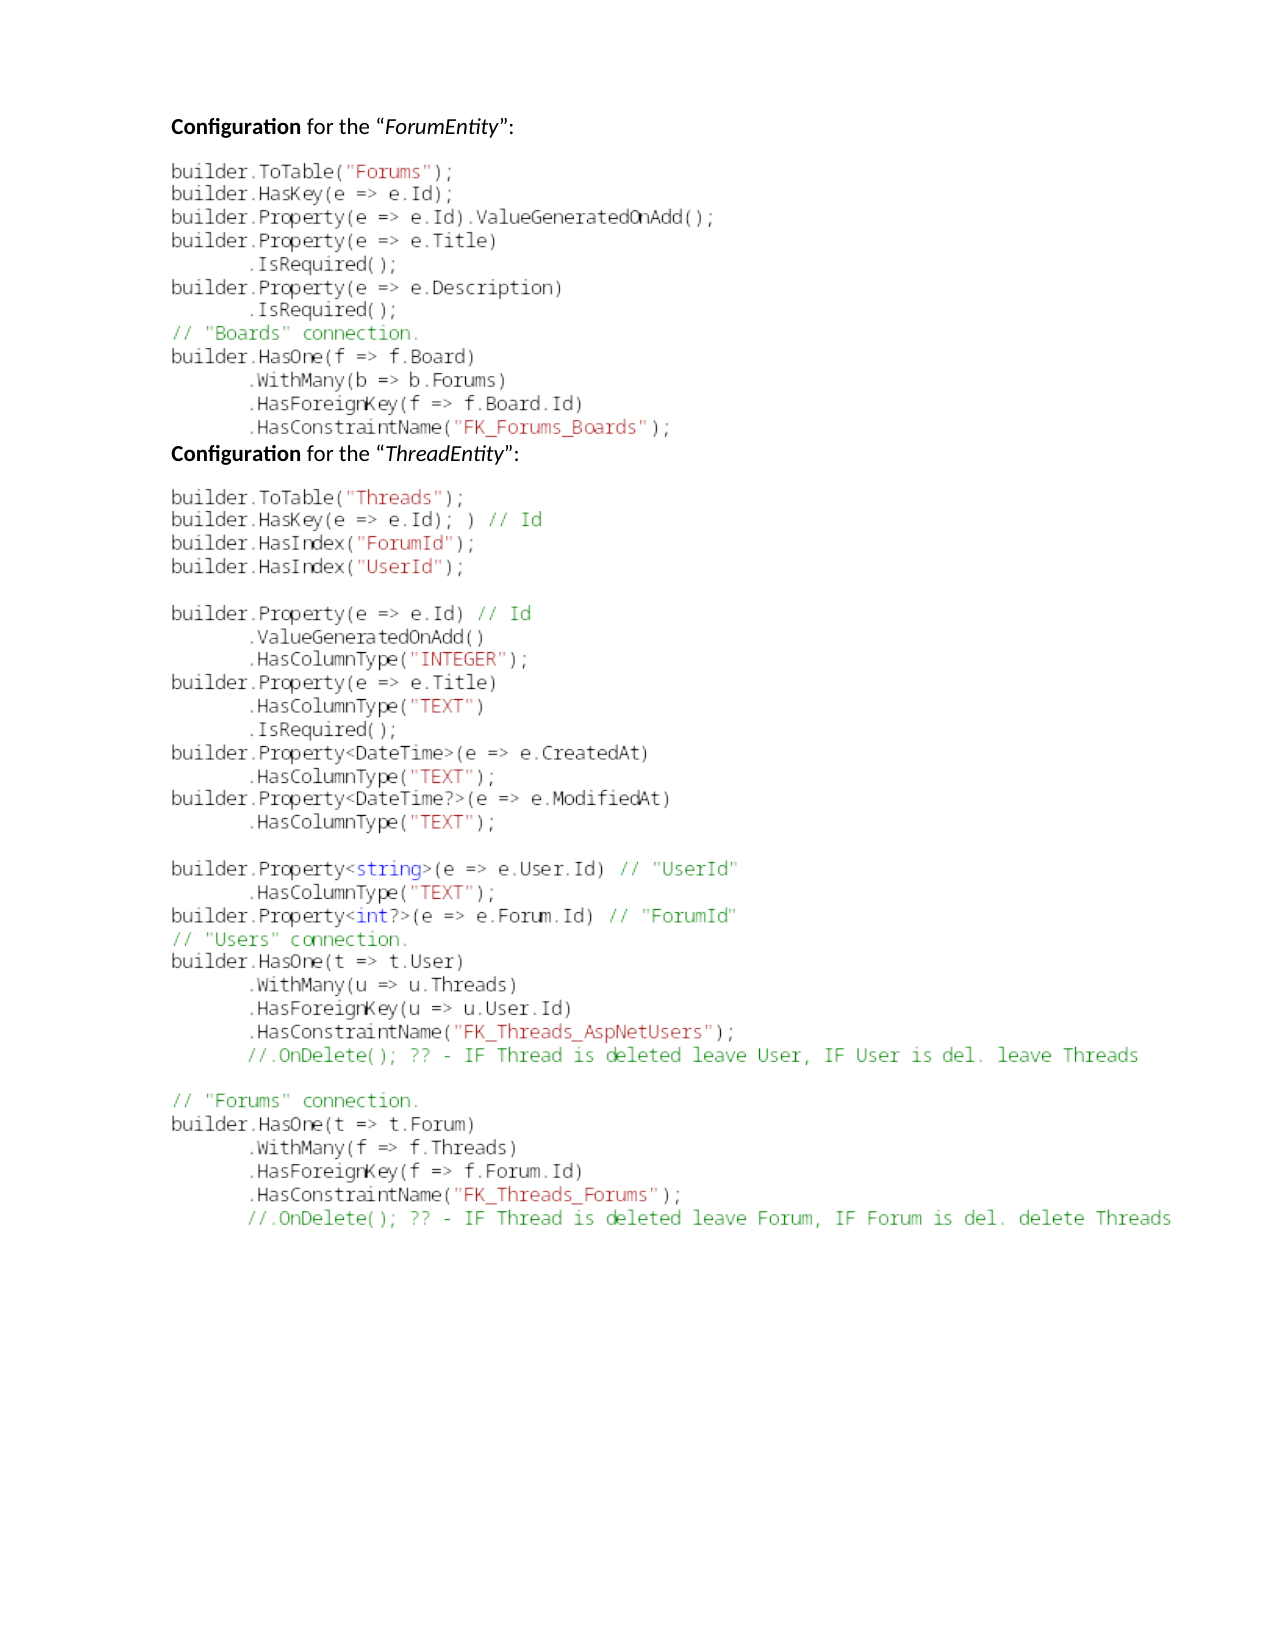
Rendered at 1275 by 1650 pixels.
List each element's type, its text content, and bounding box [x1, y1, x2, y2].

text Configuration for the “ForumEntity”: [112, 112, 1110, 140]
text Configuration for the “ThreadEntity”: [112, 439, 1110, 467]
